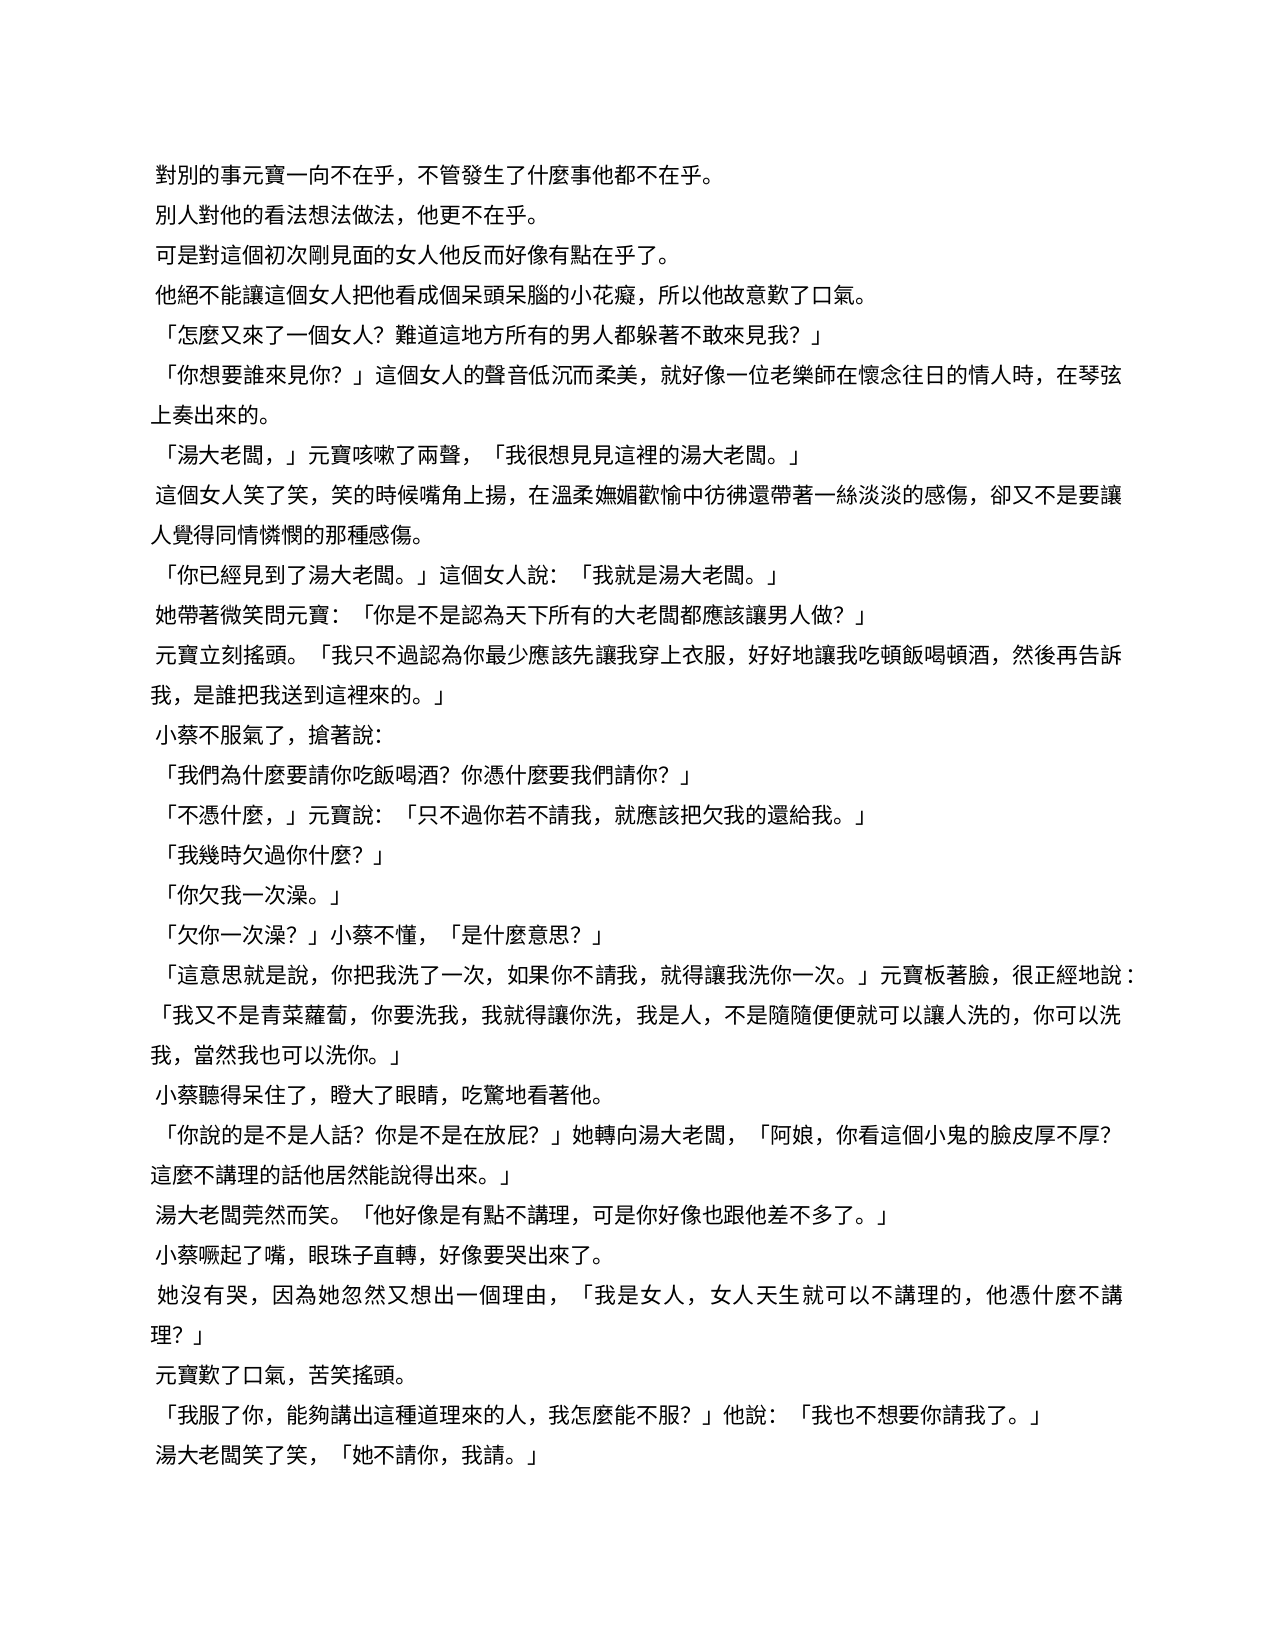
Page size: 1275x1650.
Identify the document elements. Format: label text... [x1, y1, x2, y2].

text 湯大老闆莞然而笑。「他好像是有點不講理，可是你好像也跟他差不多了。」 [150, 1190, 1125, 1230]
text 「你想要誰來見你？」這個女人的聲音低沉而柔美，就好像一位老樂師在懷念往日的情人時，在琴弦上奏出來的。 [150, 350, 1125, 430]
text 「我服了你，能夠講出這種道理來的人，我怎麼能不服？」他說：「我也不想要你請我了。」 [150, 1390, 1125, 1430]
text 她沒有哭，因為她忽然又想出一個理由，「我是女人，女人天生就可以不講理的，他憑什麼不講理？」 [150, 1270, 1125, 1350]
text 小蔡不服氣了，搶著說： [150, 710, 1125, 750]
text 「怎麼又來了一個女人？難道這地方所有的男人都躲著不敢來見我？」 [150, 310, 1125, 350]
text 別人對他的看法想法做法，他更不在乎。 [150, 190, 1125, 230]
text 「這意思就是說，你把我洗了一次，如果你不請我，就得讓我洗你一次。」元寶板著臉，很正經地說：「我又不是青菜蘿蔔，你要洗我，我就得讓你洗，我是人，不是隨隨便便就可以讓人洗的，你可以洗我，當然我也可以洗你。」 [150, 950, 1125, 1070]
text 小蔡噘起了嘴，眼珠子直轉，好像要哭出來了。 [150, 1230, 1125, 1270]
text 「你欠我一次澡。」 [150, 870, 1125, 910]
text 「湯大老闆，」元寶咳嗽了兩聲，「我很想見見這裡的湯大老闆。」 [150, 430, 1125, 470]
text 「我幾時欠過你什麼？」 [150, 830, 1125, 870]
text 「我們為什麼要請你吃飯喝酒？你憑什麼要我們請你？」 [150, 750, 1125, 790]
text 這個女人笑了笑，笑的時候嘴角上揚，在溫柔嫵媚歡愉中彷彿還帶著一絲淡淡的感傷，卻又不是要讓人覺得同情憐憫的那種感傷。 [150, 470, 1125, 550]
text 元寶立刻搖頭。「我只不過認為你最少應該先讓我穿上衣服，好好地讓我吃頓飯喝頓酒，然後再告訴我，是誰把我送到這裡來的。」 [150, 630, 1125, 710]
text 他絕不能讓這個女人把他看成個呆頭呆腦的小花癡，所以他故意歎了口氣。 [150, 270, 1125, 310]
text 元寶歎了口氣，苦笑搖頭。 [150, 1350, 1125, 1390]
text 對別的事元寶一向不在乎，不管發生了什麼事他都不在乎。 [150, 150, 1125, 190]
text 可是對這個初次剛見面的女人他反而好像有點在乎了。 [150, 230, 1125, 270]
text 「你說的是不是人話？你是不是在放屁？」她轉向湯大老闆，「阿娘，你看這個小鬼的臉皮厚不厚？這麼不講理的話他居然能說得出來。」 [150, 1110, 1125, 1190]
text 小蔡聽得呆住了，瞪大了眼睛，吃驚地看著他。 [150, 1070, 1125, 1110]
text 她帶著微笑問元寶：「你是不是認為天下所有的大老闆都應該讓男人做？」 [150, 590, 1125, 630]
text 「你已經見到了湯大老闆。」這個女人說：「我就是湯大老闆。」 [150, 550, 1125, 590]
text 湯大老闆笑了笑，「她不請你，我請。」 [150, 1430, 1125, 1470]
text 「欠你一次澡？」小蔡不懂，「是什麼意思？」 [150, 910, 1125, 950]
text 「不憑什麼，」元寶說：「只不過你若不請我，就應該把欠我的還給我。」 [150, 790, 1125, 830]
